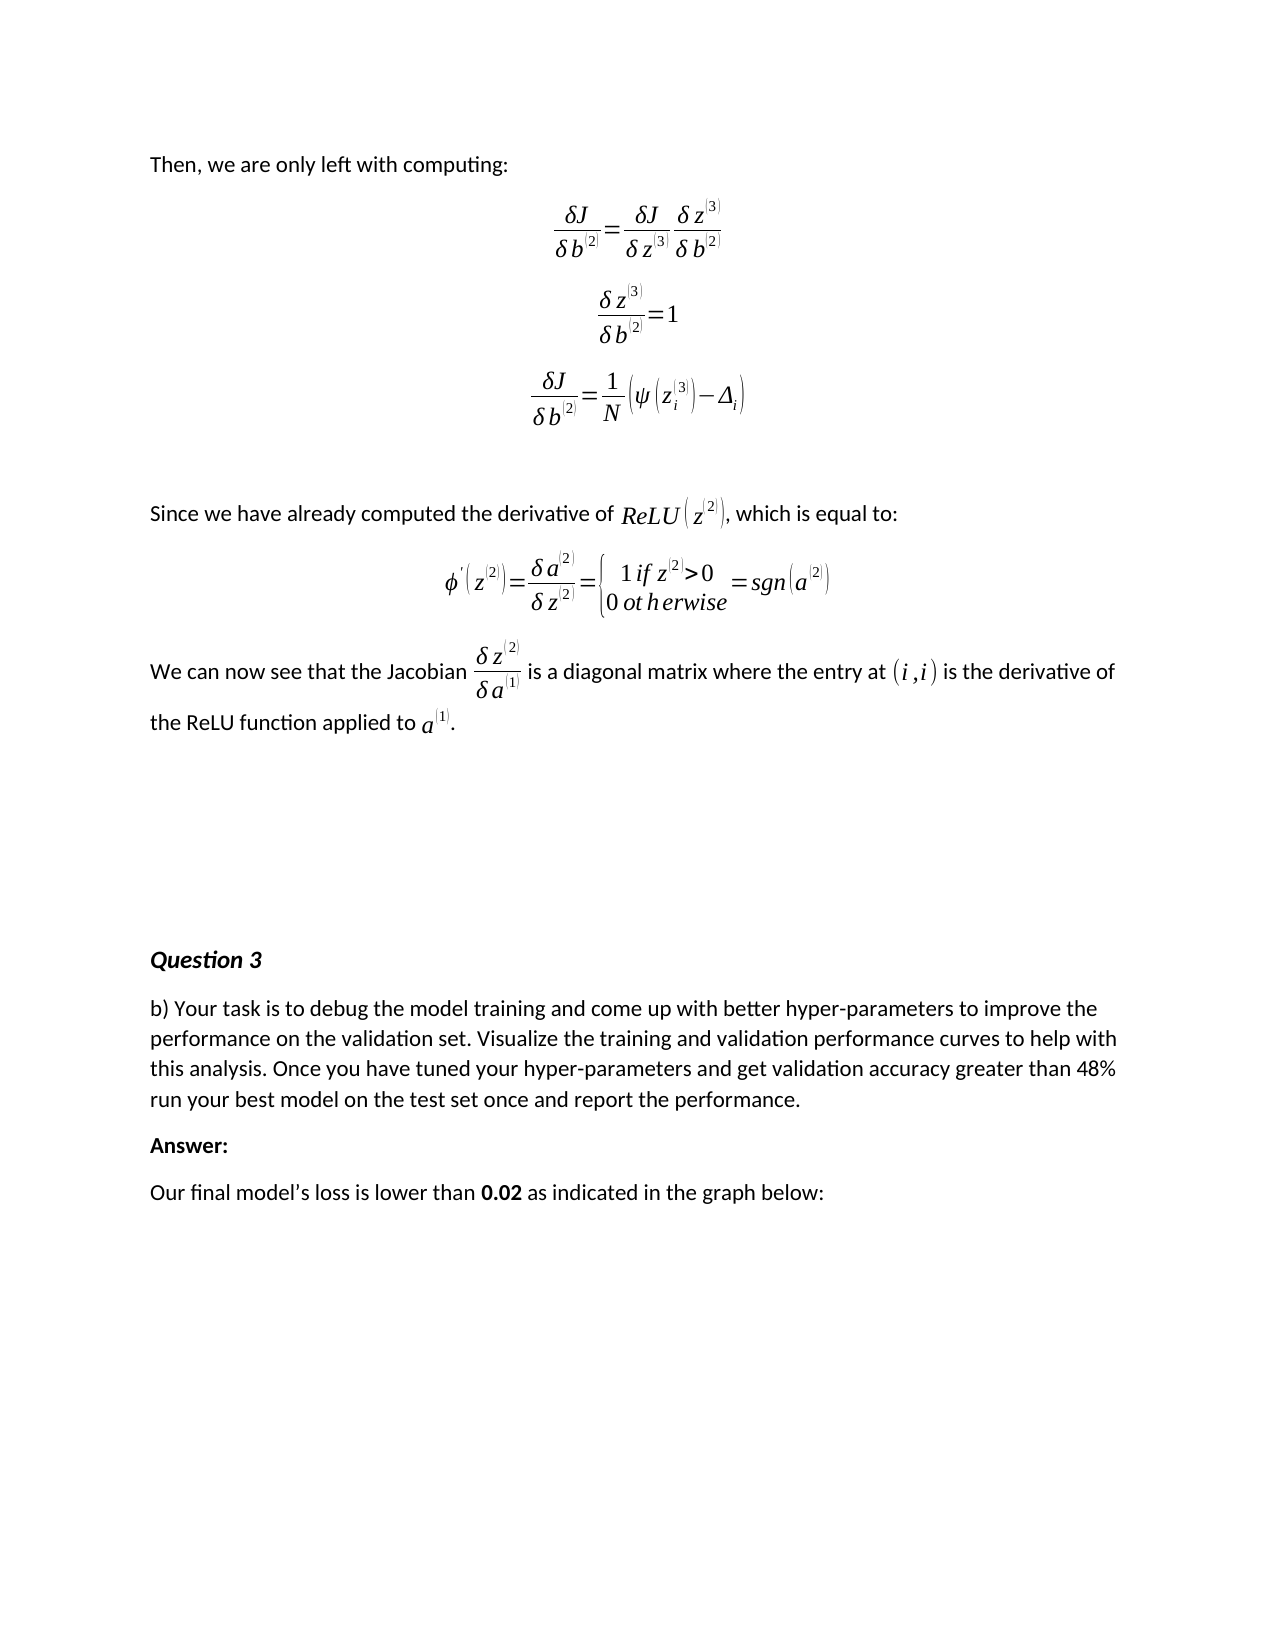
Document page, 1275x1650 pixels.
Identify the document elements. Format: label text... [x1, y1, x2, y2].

text We can now see that the Jacobian is a diagonal matrix where the entry at is the derivative of the ReLU function applied to . [150, 638, 1125, 738]
text Answer: [150, 1132, 1125, 1160]
text Since we have already computed the derivative of , which is equal to: [150, 496, 1125, 531]
text Then, we are only left with computing: [150, 150, 1125, 178]
text b) Your task is to debug the model training and come up with better hyper-parameters to improve the performance on the validation set. Visualize the training and validation performance curves to help with this analysis. Once you have tuned your hyper-parameters and get validation accuracy greater than 48% run your best model on the test set once and report the performance. [150, 994, 1125, 1113]
text Question 3 [150, 944, 1125, 975]
text Our final model’s loss is lower than 0.02 as indicated in the graph below: [150, 1178, 1125, 1207]
